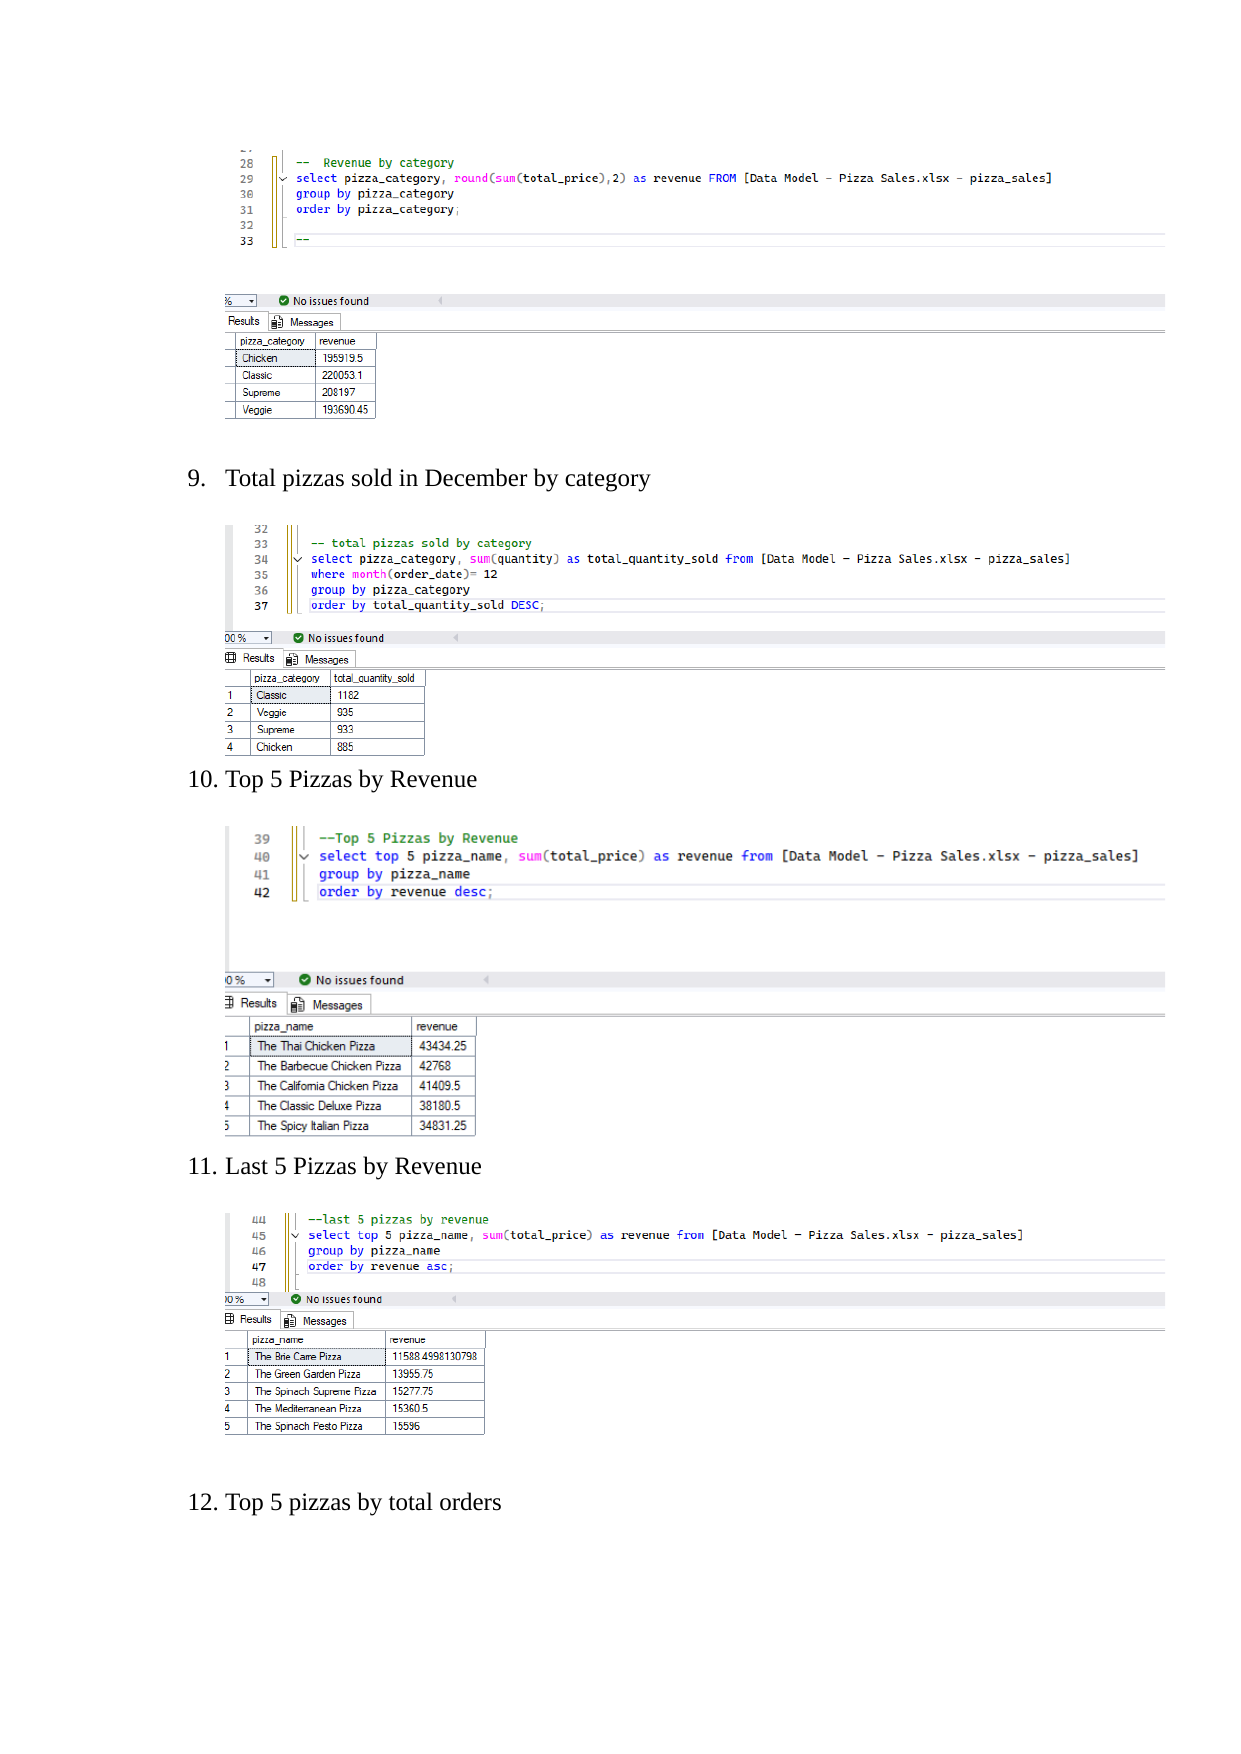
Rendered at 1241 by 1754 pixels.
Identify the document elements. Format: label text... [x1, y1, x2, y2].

picture [225, 1213, 1166, 1485]
picture [225, 826, 1166, 1150]
picture [225, 150, 1166, 462]
list Top 5 Pizzas by Revenue [187, 764, 1090, 793]
list Last 5 Pizzas by Revenue [187, 1151, 1090, 1180]
list Top 5 pizzas by total orders [187, 1487, 1090, 1516]
list Total pizzas sold in December by category [187, 463, 1090, 492]
picture [225, 525, 1166, 762]
